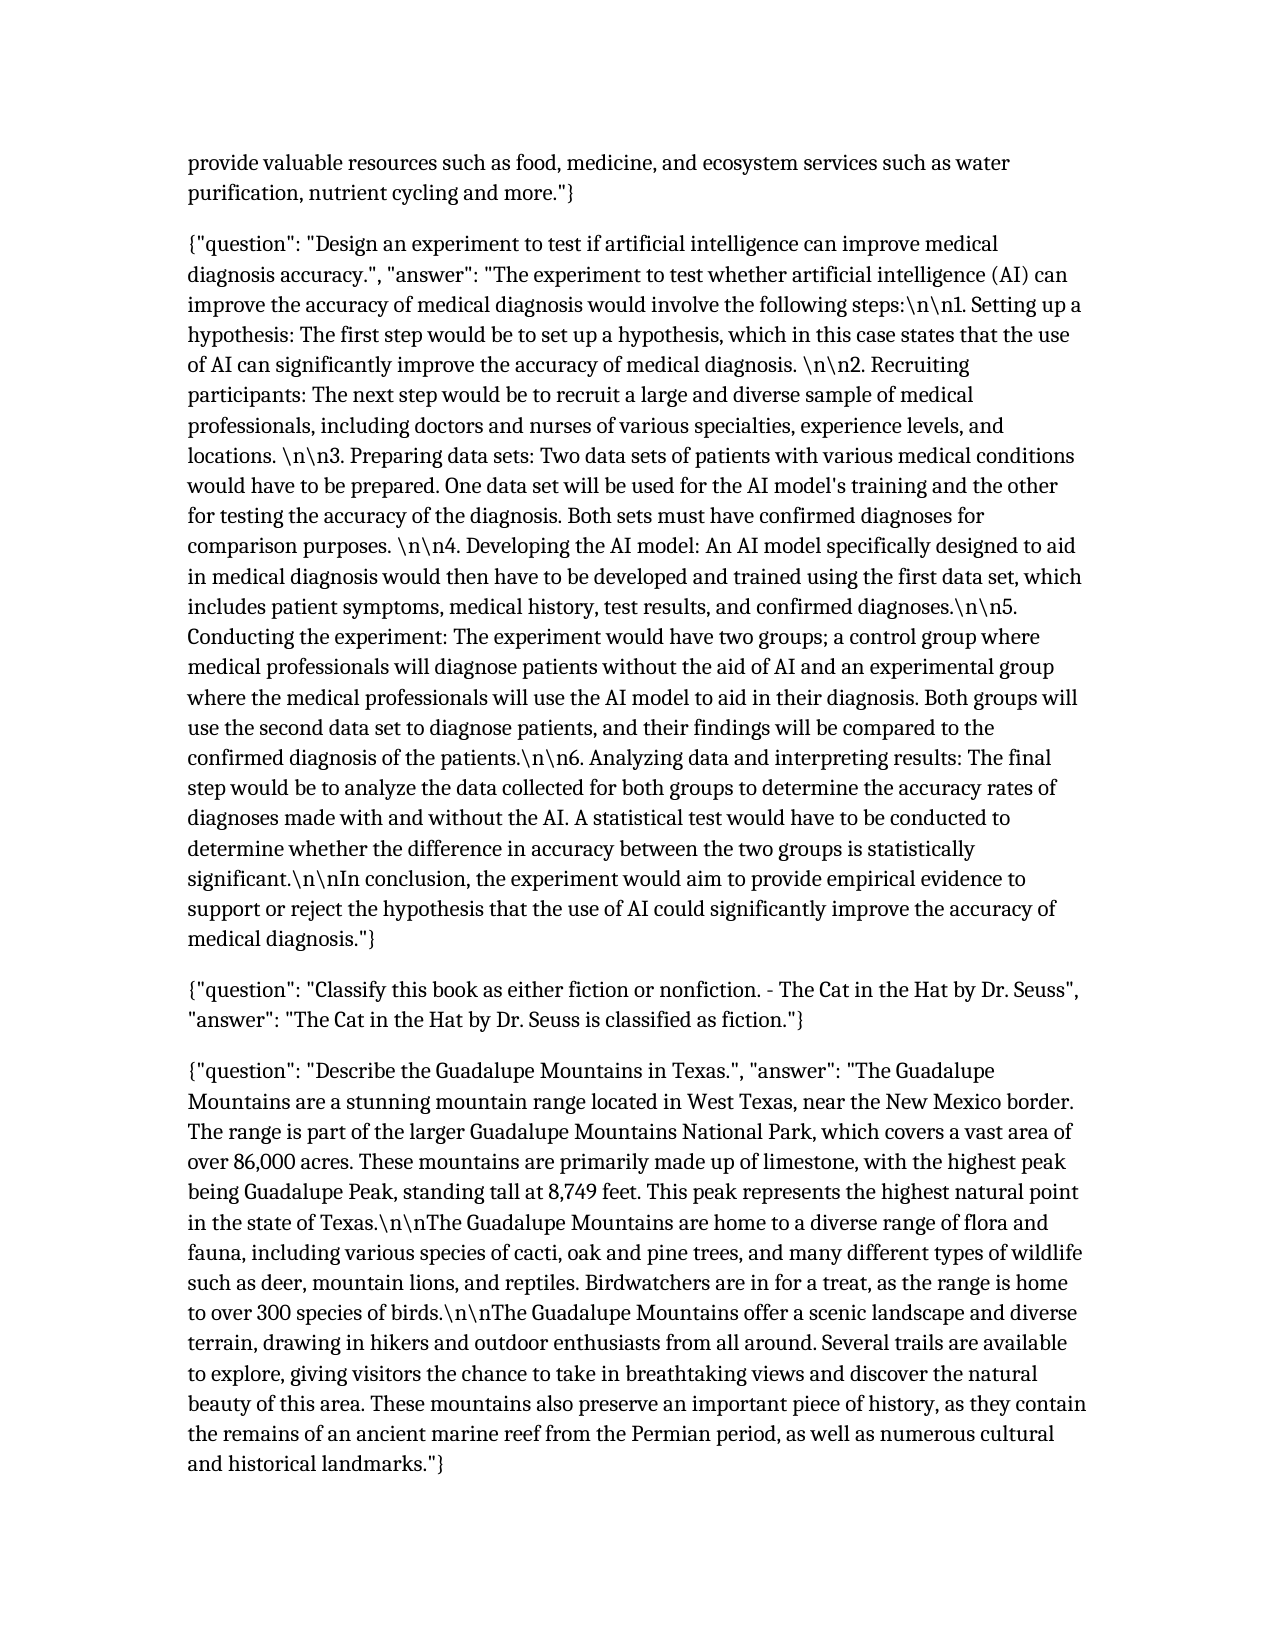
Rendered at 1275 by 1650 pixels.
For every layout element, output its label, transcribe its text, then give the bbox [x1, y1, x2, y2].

text {"question": "Describe the Guadalupe Mountains in Texas.", "answer": "The Guadalupe Mountains are a stunning mountain range located in West Texas, near the New Mexico border. The range is part of the larger Guadalupe Mountains National Park, which covers a vast area of over 86,000 acres. These mountains are primarily made up of limestone, with the highest peak being Guadalupe Peak, standing tall at 8,749 feet. This peak represents the highest natural point in the state of Texas.\n\nThe Guadalupe Mountains are home to a diverse range of flora and fauna, including various species of cacti, oak and pine trees, and many different types of wildlife such as deer, mountain lions, and reptiles. Birdwatchers are in for a treat, as the range is home to over 300 species of birds.\n\nThe Guadalupe Mountains offer a scenic landscape and diverse terrain, drawing in hikers and outdoor enthusiasts from all around. Several trails are available to explore, giving visitors the chance to take in breathtaking views and discover the natural beauty of this area. These mountains also preserve an important piece of history, as they contain the remains of an ancient marine reef from the Permian period, as well as numerous cultural and historical landmarks."} [187, 1058, 1087, 1477]
text {"question": "Classify this book as either fiction or nonfiction. - The Cat in the Hat by Dr. Seuss", "answer": "The Cat in the Hat by Dr. Seuss is classified as fiction."} [187, 977, 1087, 1034]
text {"question": "Design an experiment to test if artificial intelligence can improve medical diagnosis accuracy.", "answer": "The experiment to test whether artificial intelligence (AI) can improve the accuracy of medical diagnosis would involve the following steps:\n\n1. Setting up a hypothesis: The first step would be to set up a hypothesis, which in this case states that the use of AI can significantly improve the accuracy of medical diagnosis. \n\n2. Recruiting participants: The next step would be to recruit a large and diverse sample of medical professionals, including doctors and nurses of various specialties, experience levels, and locations. \n\n3. Preparing data sets: Two data sets of patients with various medical conditions would have to be prepared. One data set will be used for the AI model's training and the other for testing the accuracy of the diagnosis. Both sets must have confirmed diagnoses for comparison purposes. \n\n4. Developing the AI model: An AI model specifically designed to aid in medical diagnosis would then have to be developed and trained using the first data set, which includes patient symptoms, medical history, test results, and confirmed diagnoses.\n\n5. Conducting the experiment: The experiment would have two groups; a control group where medical professionals will diagnose patients without the aid of AI and an experimental group where the medical professionals will use the AI model to aid in their diagnosis. Both groups will use the second data set to diagnose patients, and their findings will be compared to the confirmed diagnosis of the patients.\n\n6. Analyzing data and interpreting results: The final step would be to analyze the data collected for both groups to determine the accuracy rates of diagnoses made with and without the AI. A statistical test would have to be conducted to determine whether the difference in accuracy between the two groups is statistically significant.\n\nIn conclusion, the experiment would aim to provide empirical evidence to support or reject the hypothesis that the use of AI could significantly improve the accuracy of medical diagnosis."} [187, 231, 1087, 952]
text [187, 150, 1087, 207]
